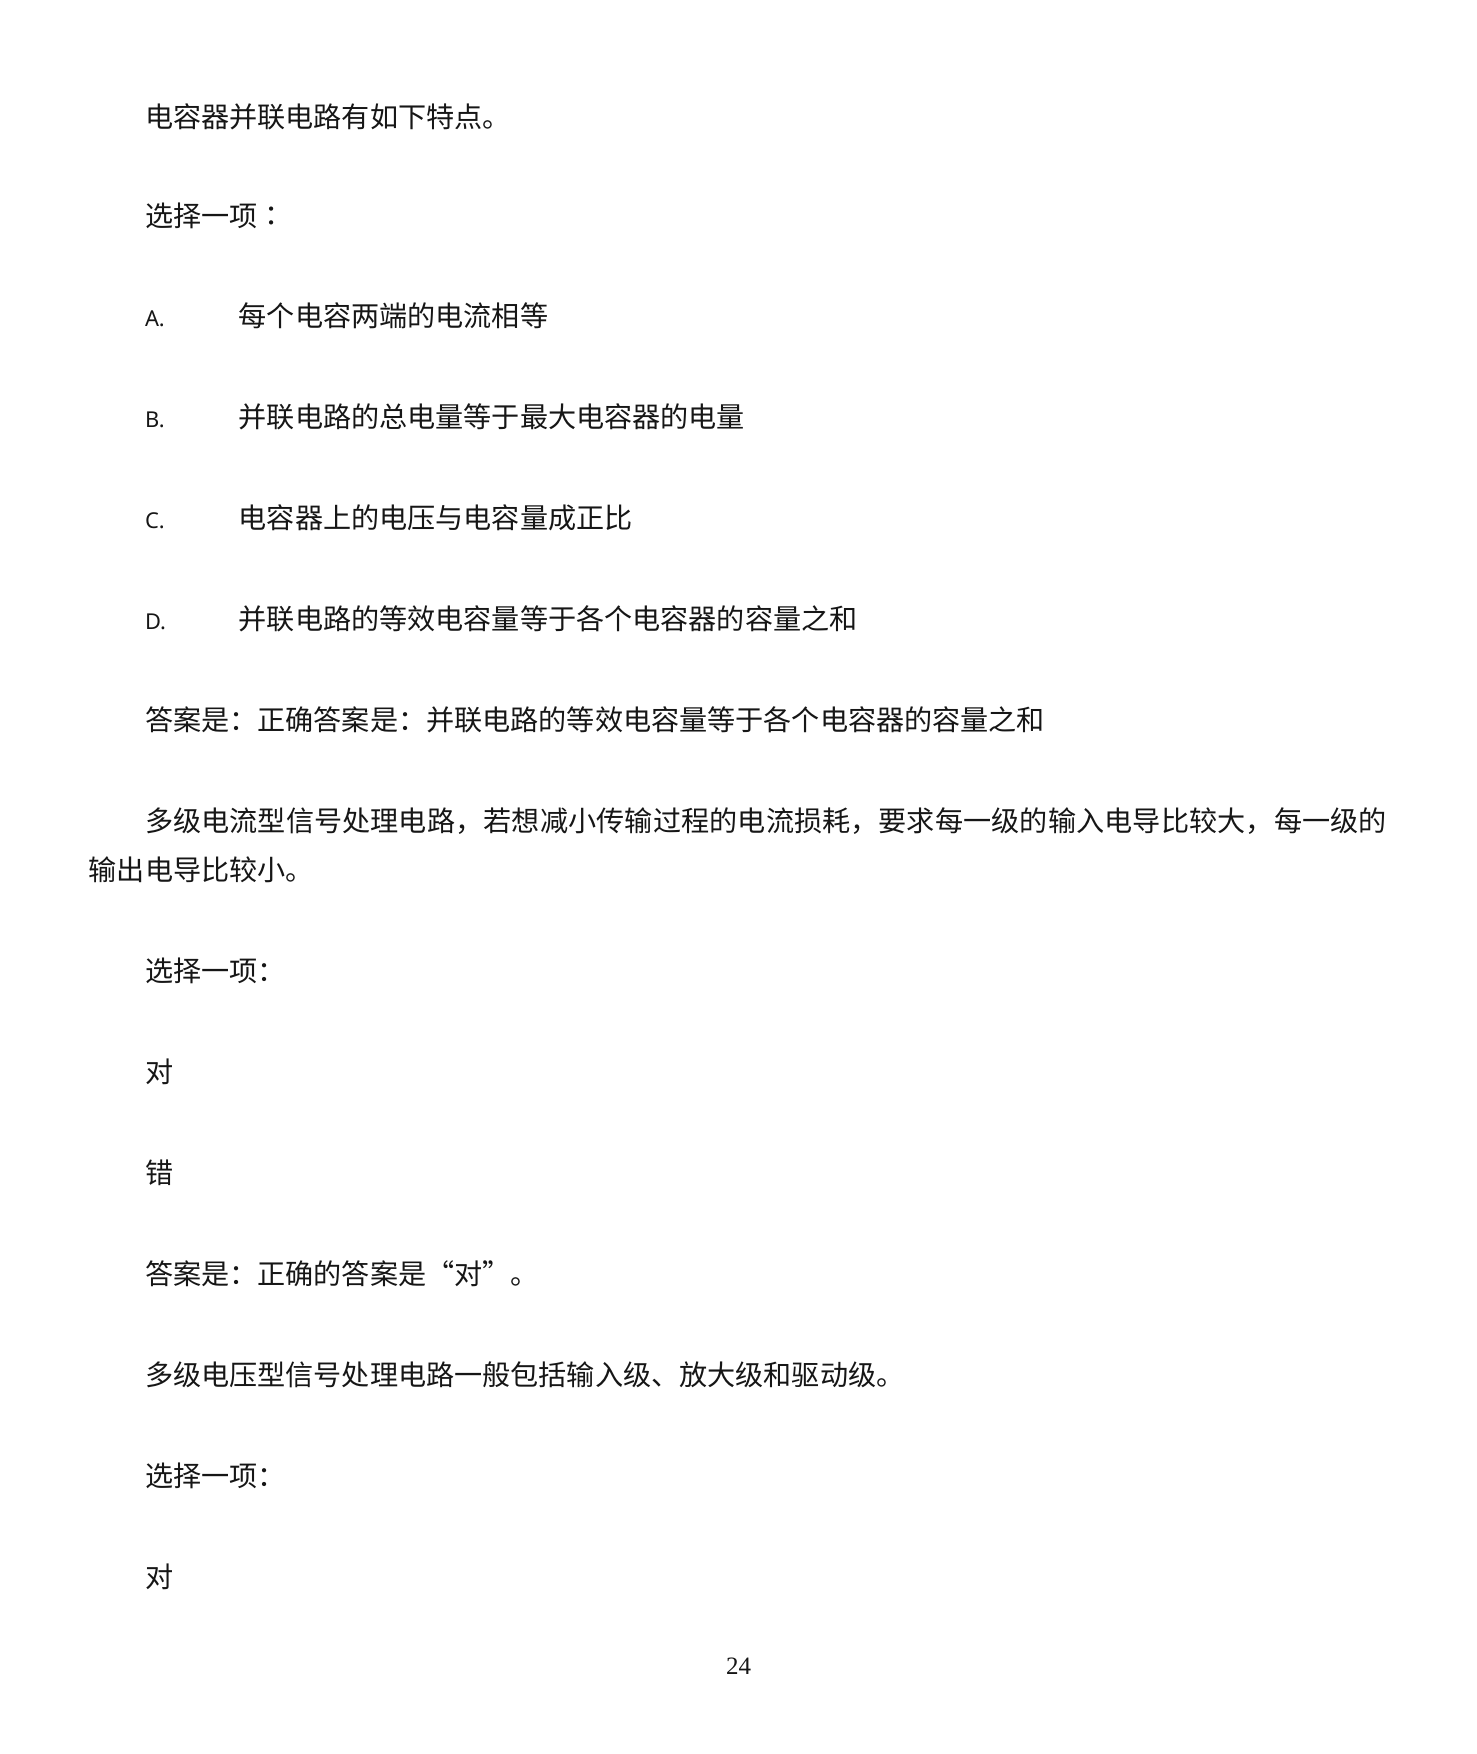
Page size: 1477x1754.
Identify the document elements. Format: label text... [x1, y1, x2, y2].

list 并联电路的总电量等于最大电容器的电量 [88, 395, 1388, 436]
text 电容器并联电路有如下特点。 [88, 95, 1388, 136]
list 并联电路的等效电容量等于各个电容器的容量之和 [88, 597, 1388, 638]
text 答案是：正确的答案是“对”。 [88, 1252, 1388, 1292]
list 电容器上的电压与电容量成正比 [88, 496, 1388, 537]
text 选择一项： [88, 196, 1388, 234]
list 每个电容两端的电流相等 [88, 294, 1388, 335]
text 选择一项： [88, 949, 1388, 989]
text 多级电流型信号处理电路，若想减小传输过程的电流损耗，要求每一级的输入电导比较大，每一级的输出电导比较小。 [88, 799, 1388, 888]
text 错 [88, 1151, 1388, 1191]
text 答案是：正确答案是：并联电路的等效电容量等于各个电容器的容量之和 [88, 698, 1388, 739]
text 对 [88, 1554, 1388, 1595]
text 多级电压型信号处理电路一般包括输入级、放大级和驱动级。 [88, 1352, 1388, 1393]
text 对 [88, 1050, 1388, 1090]
text 选择一项： [88, 1453, 1388, 1494]
